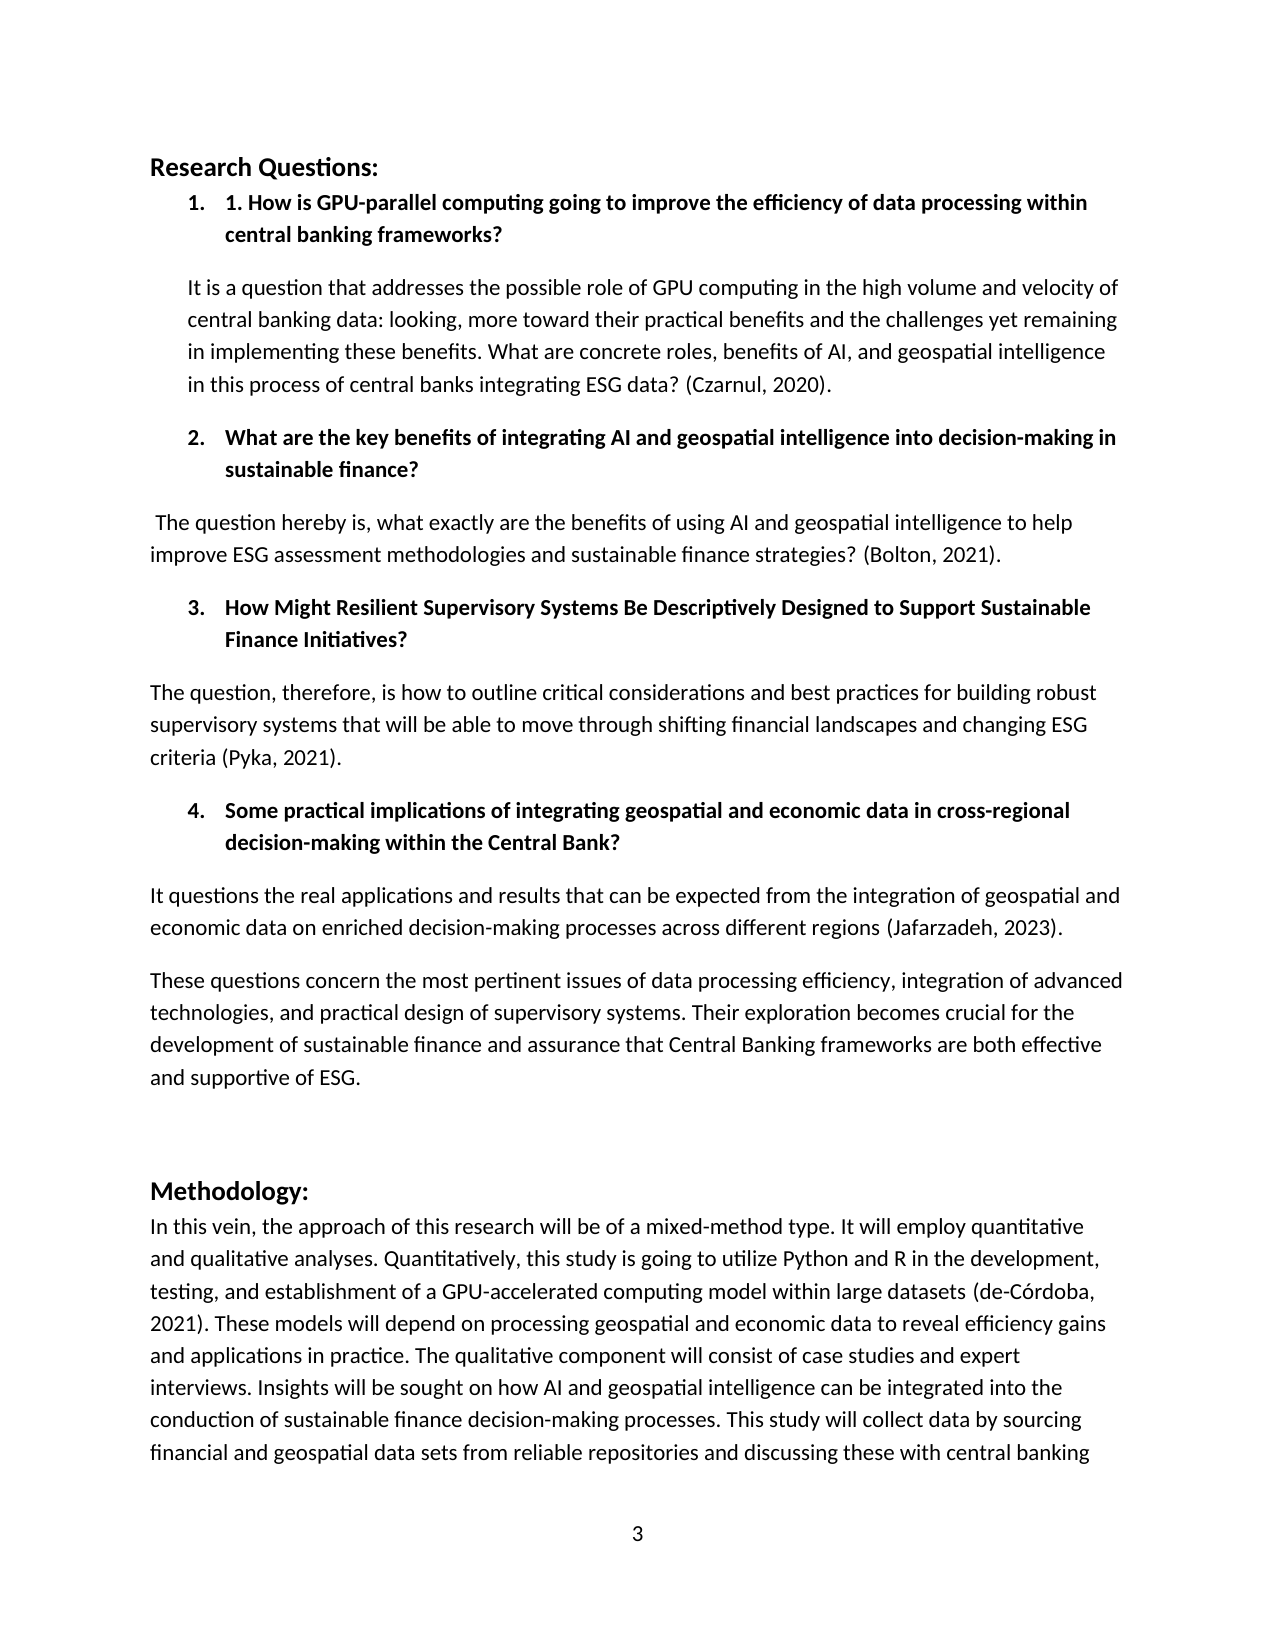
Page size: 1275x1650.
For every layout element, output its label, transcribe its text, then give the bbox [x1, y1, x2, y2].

text These questions concern the most pertinent issues of data processing efficiency, integration of advanced technologies, and practical design of supervisory systems. Their exploration becomes crucial for the development of sustainable finance and assurance that Central Banking frameworks are both effective and supportive of ESG. [150, 966, 1125, 1091]
list How Might Resilient Supervisory Systems Be Descriptively Designed to Support Sustainable Finance Initiatives? [187, 593, 1125, 653]
subtitle Methodology: [150, 1174, 1125, 1207]
list What are the key benefits of integrating AI and geospatial intelligence into decision-making in sustainable finance? [187, 423, 1125, 483]
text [150, 1212, 1125, 1466]
text The question hereby is, what exactly are the benefits of using AI and geospatial intelligence to help improve ESG assessment methodologies and sustainable finance strategies?. [150, 508, 1125, 568]
text It questions the real applications and results that can be expected from the integration of geospatial and economic data on enriched decision-making processes across different regions . [150, 881, 1125, 941]
subtitle Research Questions: [150, 150, 1125, 183]
text It is a question that addresses the possible role of GPU computing in the high volume and velocity of central banking data: looking, more toward their practical benefits and the challenges yet remaining in implementing these benefits. What are concrete roles, benefits of AI, and geospatial intelligence in this process of central banks integrating ESG data?. [187, 273, 1125, 398]
list 1. How is GPU-parallel computing going to improve the efficiency of data processing within central banking frameworks? [187, 188, 1125, 248]
text The question, therefore, is how to outline critical considerations and best practices for building robust supervisory systems that will be able to move through shifting financial landscapes and changing ESG criteria . [150, 678, 1125, 771]
list Some practical implications of integrating geospatial and economic data in cross-regional decision-making within the Central Bank? [187, 796, 1125, 856]
